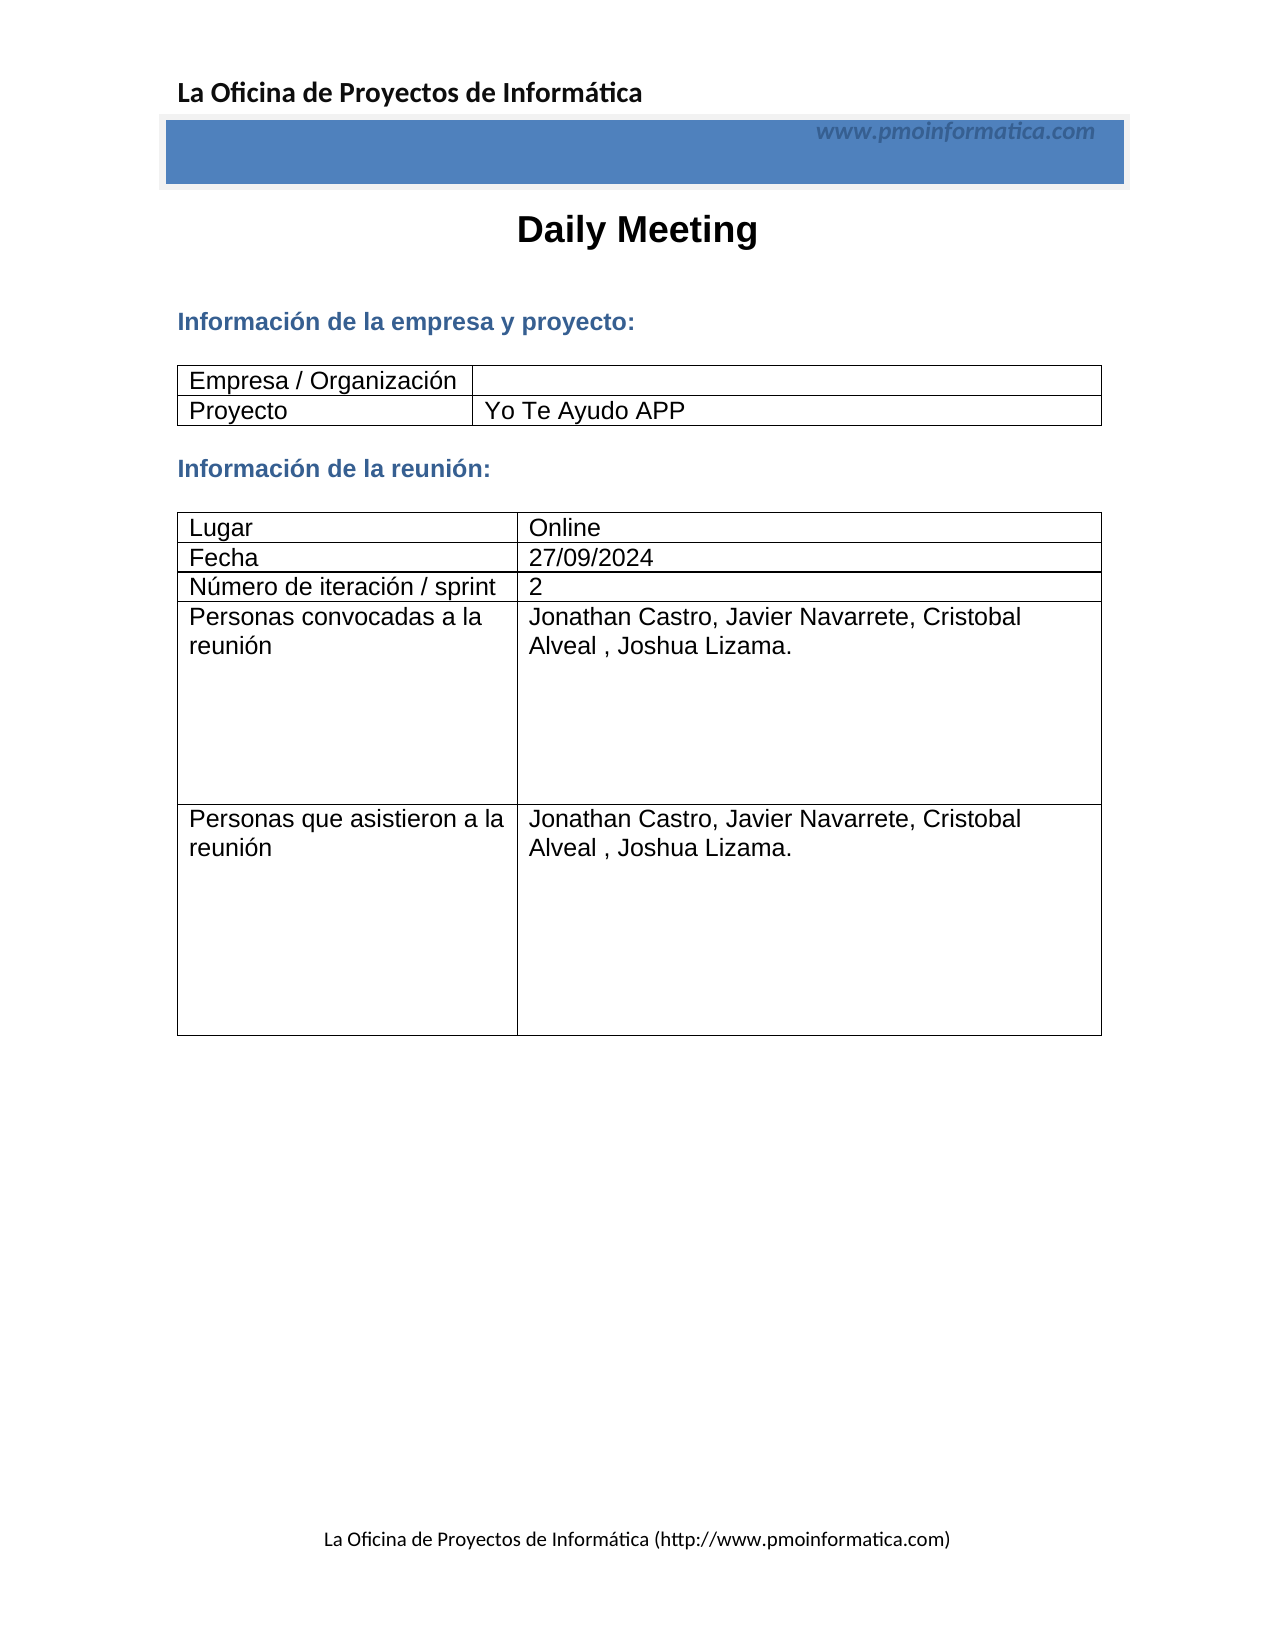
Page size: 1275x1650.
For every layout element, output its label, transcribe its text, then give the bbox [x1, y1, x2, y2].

table_cell Proyecto [178, 396, 472, 424]
text Información de la empresa y proyecto: [177, 307, 1098, 336]
table_header Online [518, 513, 1101, 542]
table_cell 2 [518, 573, 1101, 601]
table_cell Fecha [178, 543, 517, 571]
table_cell 27/09/2024 [518, 543, 1101, 571]
table_cell Número de iteración / sprint [178, 573, 517, 601]
table_header Lugar [178, 513, 517, 542]
table_header Empresa / Organización [178, 366, 472, 395]
table_cell Jonathan Castro, Javier Navarrete, Cristobal Alveal , Joshua Lizama. [518, 805, 1101, 1034]
table_header [473, 366, 1101, 395]
table_cell Personas convocadas a la reunión [178, 602, 517, 803]
table_cell Personas que asistieron a la reunión [178, 805, 517, 1034]
table_cell Yo Te Ayudo APP [473, 396, 1101, 424]
table_cell Jonathan Castro, Javier Navarrete, Cristobal Alveal , Joshua Lizama. [518, 602, 1101, 803]
text Información de la reunión: [177, 454, 1098, 483]
text Daily Meeting [177, 207, 1098, 250]
